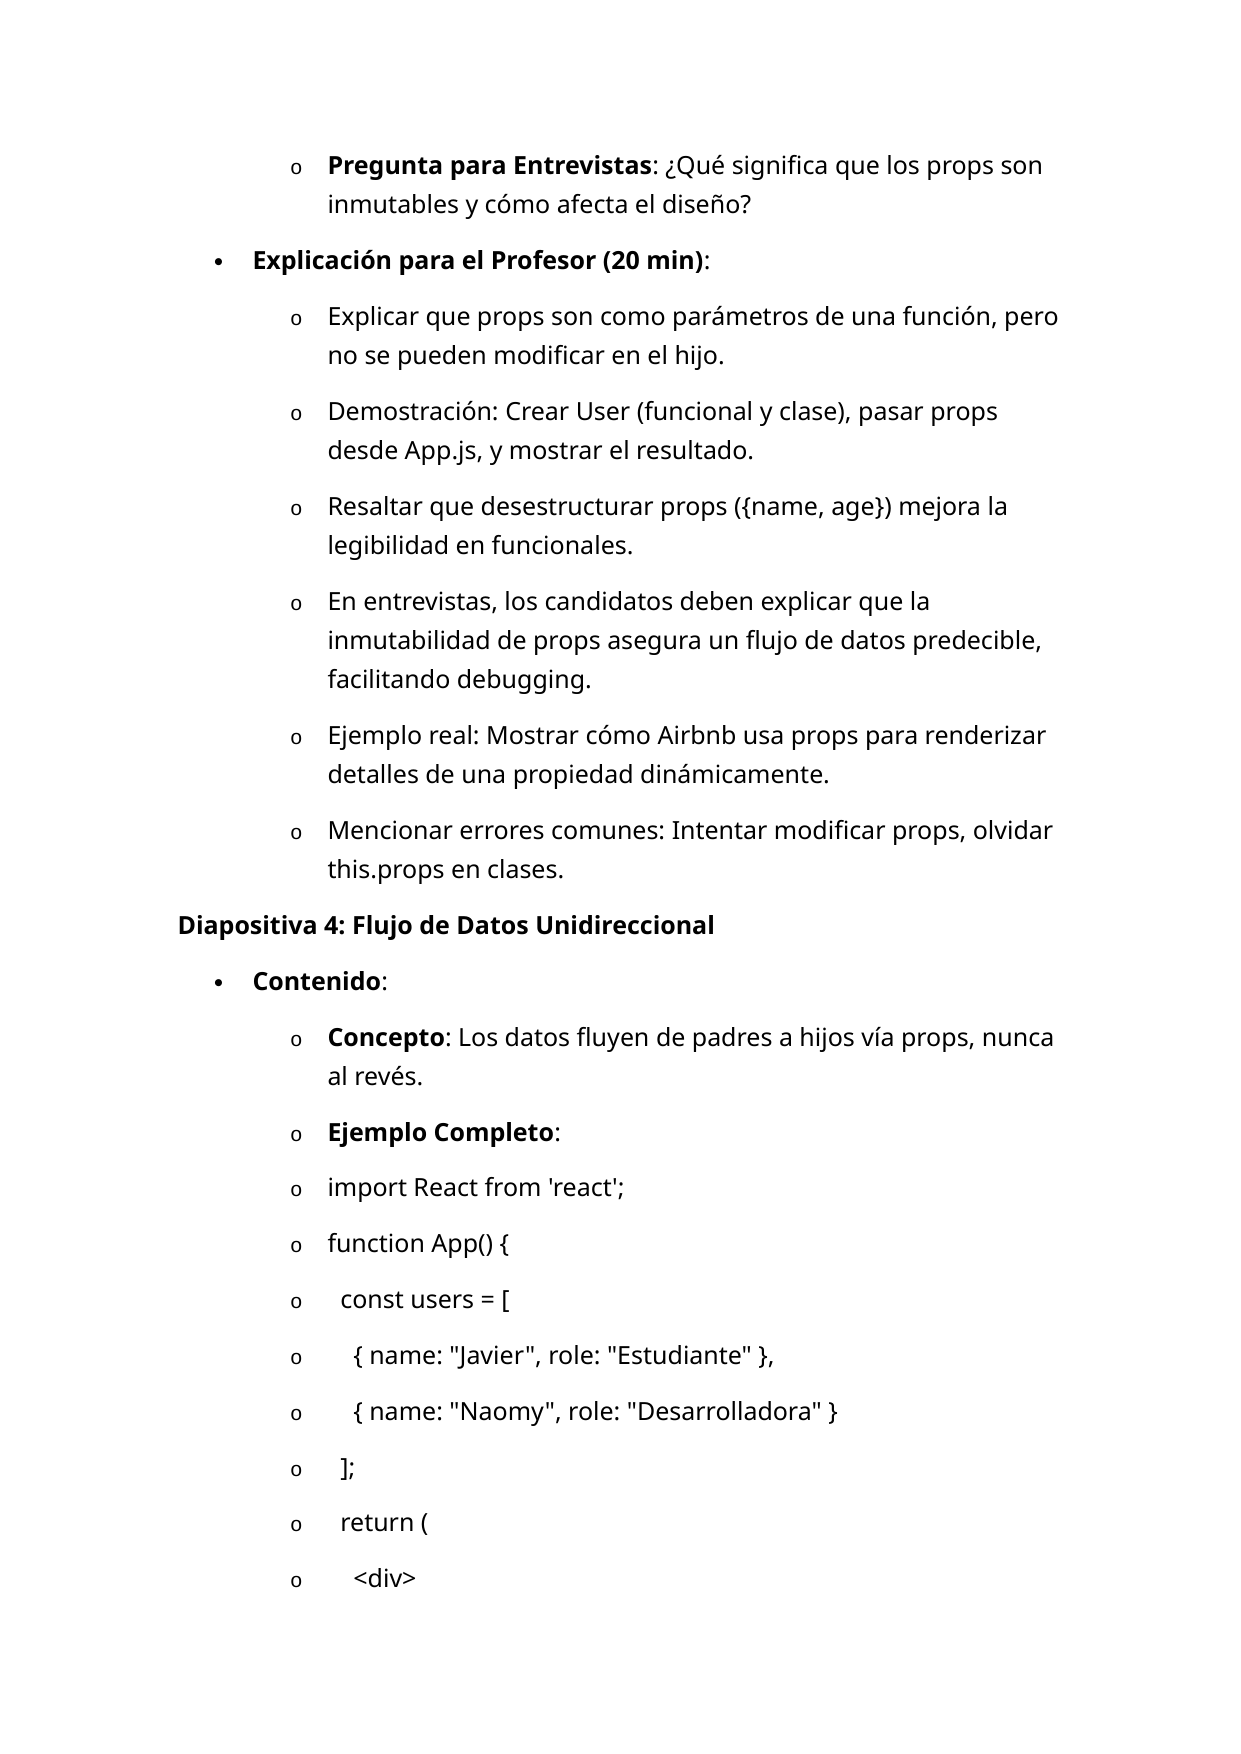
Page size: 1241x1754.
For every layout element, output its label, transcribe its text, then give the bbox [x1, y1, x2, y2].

list import React from 'react'; [290, 1170, 1063, 1204]
list Explicación para el Profesor (20 min): [215, 243, 1063, 277]
list Explicar que props son como parámetros de una función, pero no se pueden modificar en el hijo. [290, 298, 1063, 372]
list Concepto: Los datos fluyen de padres a hijos vía props, nunca al revés. [290, 1019, 1063, 1092]
text Diapositiva 4: Flujo de Datos Unidireccional [177, 908, 1063, 942]
list Pregunta para Entrevistas: ¿Qué significa que los props son inmutables y cómo afecta el diseño? [290, 148, 1063, 221]
list <div> [290, 1561, 1063, 1595]
list Demostración: Crear User (funcional y clase), pasar props desde App.js, y mostrar el resultado. [290, 393, 1063, 467]
list Ejemplo Completo: [290, 1114, 1063, 1148]
list Ejemplo real: Mostrar cómo Airbnb usa props para renderizar detalles de una propiedad dinámicamente. [290, 718, 1063, 791]
list { name: "Javier", role: "Estudiante" }, [290, 1338, 1063, 1372]
list function App() { [290, 1226, 1063, 1260]
list Resaltar que desestructurar props ({name, age}) mejora la legibilidad en funcionales. [290, 488, 1063, 562]
list { name: "Naomy", role: "Desarrolladora" } [290, 1393, 1063, 1427]
list return ( [290, 1505, 1063, 1539]
list Mencionar errores comunes: Intentar modificar props, olvidar this.props en clases. [290, 813, 1063, 886]
list ]; [290, 1449, 1063, 1483]
list Contenido: [215, 963, 1063, 997]
list En entrevistas, los candidatos deben explicar que la inmutabilidad de props asegura un flujo de datos predecible, facilitando debugging. [290, 583, 1063, 696]
list const users = [ [290, 1282, 1063, 1316]
